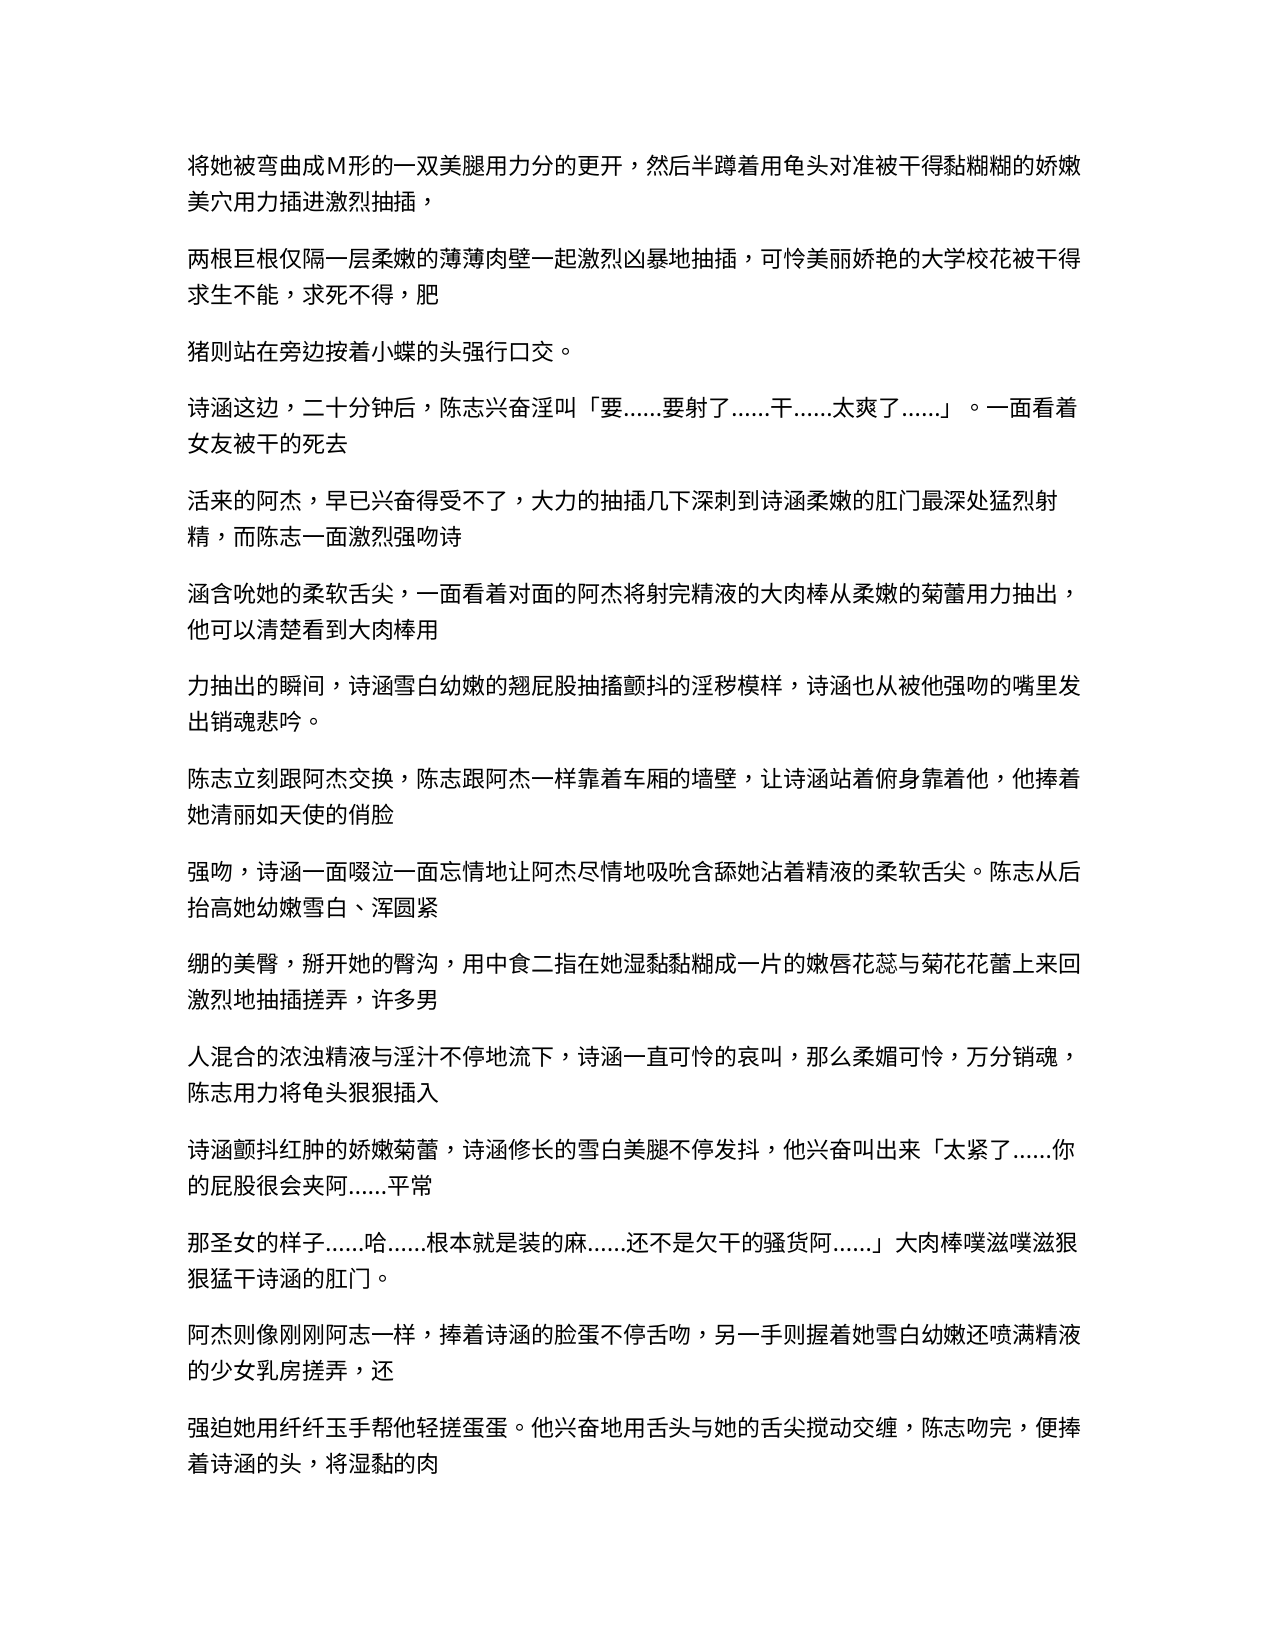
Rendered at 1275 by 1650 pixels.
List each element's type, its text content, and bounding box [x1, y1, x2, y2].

text 将她被弯曲成Ｍ形的一双美腿用力分的更开，然后半蹲着用龟头对准被干得黏糊糊的娇嫩美穴用力插进激烈抽插， [187, 150, 1087, 217]
text 诗涵这边，二十分钟后，陈志兴奋淫叫「要……要射了……干……太爽了……」。一面看着女友被干的死去 [187, 392, 1087, 459]
text 两根巨根仅隔一层柔嫩的薄薄肉壁一起激烈凶暴地抽插，可怜美丽娇艳的大学校花被干得求生不能，求死不得，肥 [187, 243, 1087, 310]
text 活来的阿杰，早已兴奋得受不了，大力的抽插几下深刺到诗涵柔嫩的肛门最深处猛烈射精，而陈志一面激烈强吻诗 [187, 485, 1087, 552]
text 陈志立刻跟阿杰交换，陈志跟阿杰一样靠着车厢的墙壁，让诗涵站着俯身靠着他，他捧着她清丽如天使的俏脸 [187, 763, 1087, 830]
text 阿杰则像刚刚阿志一样，捧着诗涵的脸蛋不停舌吻，另一手则握着她雪白幼嫩还喷满精液的少女乳房搓弄，还 [187, 1319, 1087, 1386]
text 涵含吮她的柔软舌尖，一面看着对面的阿杰将射完精液的大肉棒从柔嫩的菊蕾用力抽出，他可以清楚看到大肉棒用 [187, 578, 1087, 645]
text 力抽出的瞬间，诗涵雪白幼嫩的翘屁股抽搐颤抖的淫秽模样，诗涵也从被他强吻的嘴里发出销魂悲吟。 [187, 670, 1087, 737]
text 人混合的浓浊精液与淫汁不停地流下，诗涵一直可怜的哀叫，那么柔媚可怜，万分销魂，陈志用力将龟头狠狠插入 [187, 1041, 1087, 1108]
text 猪则站在旁边按着小蝶的头强行口交。 [187, 335, 1087, 367]
text 强吻，诗涵一面啜泣一面忘情地让阿杰尽情地吸吮含舔她沾着精液的柔软舌尖。陈志从后抬高她幼嫩雪白、浑圆紧 [187, 856, 1087, 923]
text 绷的美臀，掰开她的臀沟，用中食二指在她湿黏黏糊成一片的嫩唇花蕊与菊花花蕾上来回激烈地抽插搓弄，许多男 [187, 948, 1087, 1016]
text 诗涵颤抖红肿的娇嫩菊蕾，诗涵修长的雪白美腿不停发抖，他兴奋叫出来「太紧了……你的屁股很会夹阿……平常 [187, 1134, 1087, 1201]
text 那圣女的样子……哈……根本就是装的麻……还不是欠干的骚货阿……」大肉棒噗滋噗滋狠狠猛干诗涵的肛门。 [187, 1227, 1087, 1294]
text 强迫她用纤纤玉手帮他轻搓蛋蛋。他兴奋地用舌头与她的舌尖搅动交缠，陈志吻完，便捧着诗涵的头，将湿黏的肉 [187, 1412, 1087, 1479]
